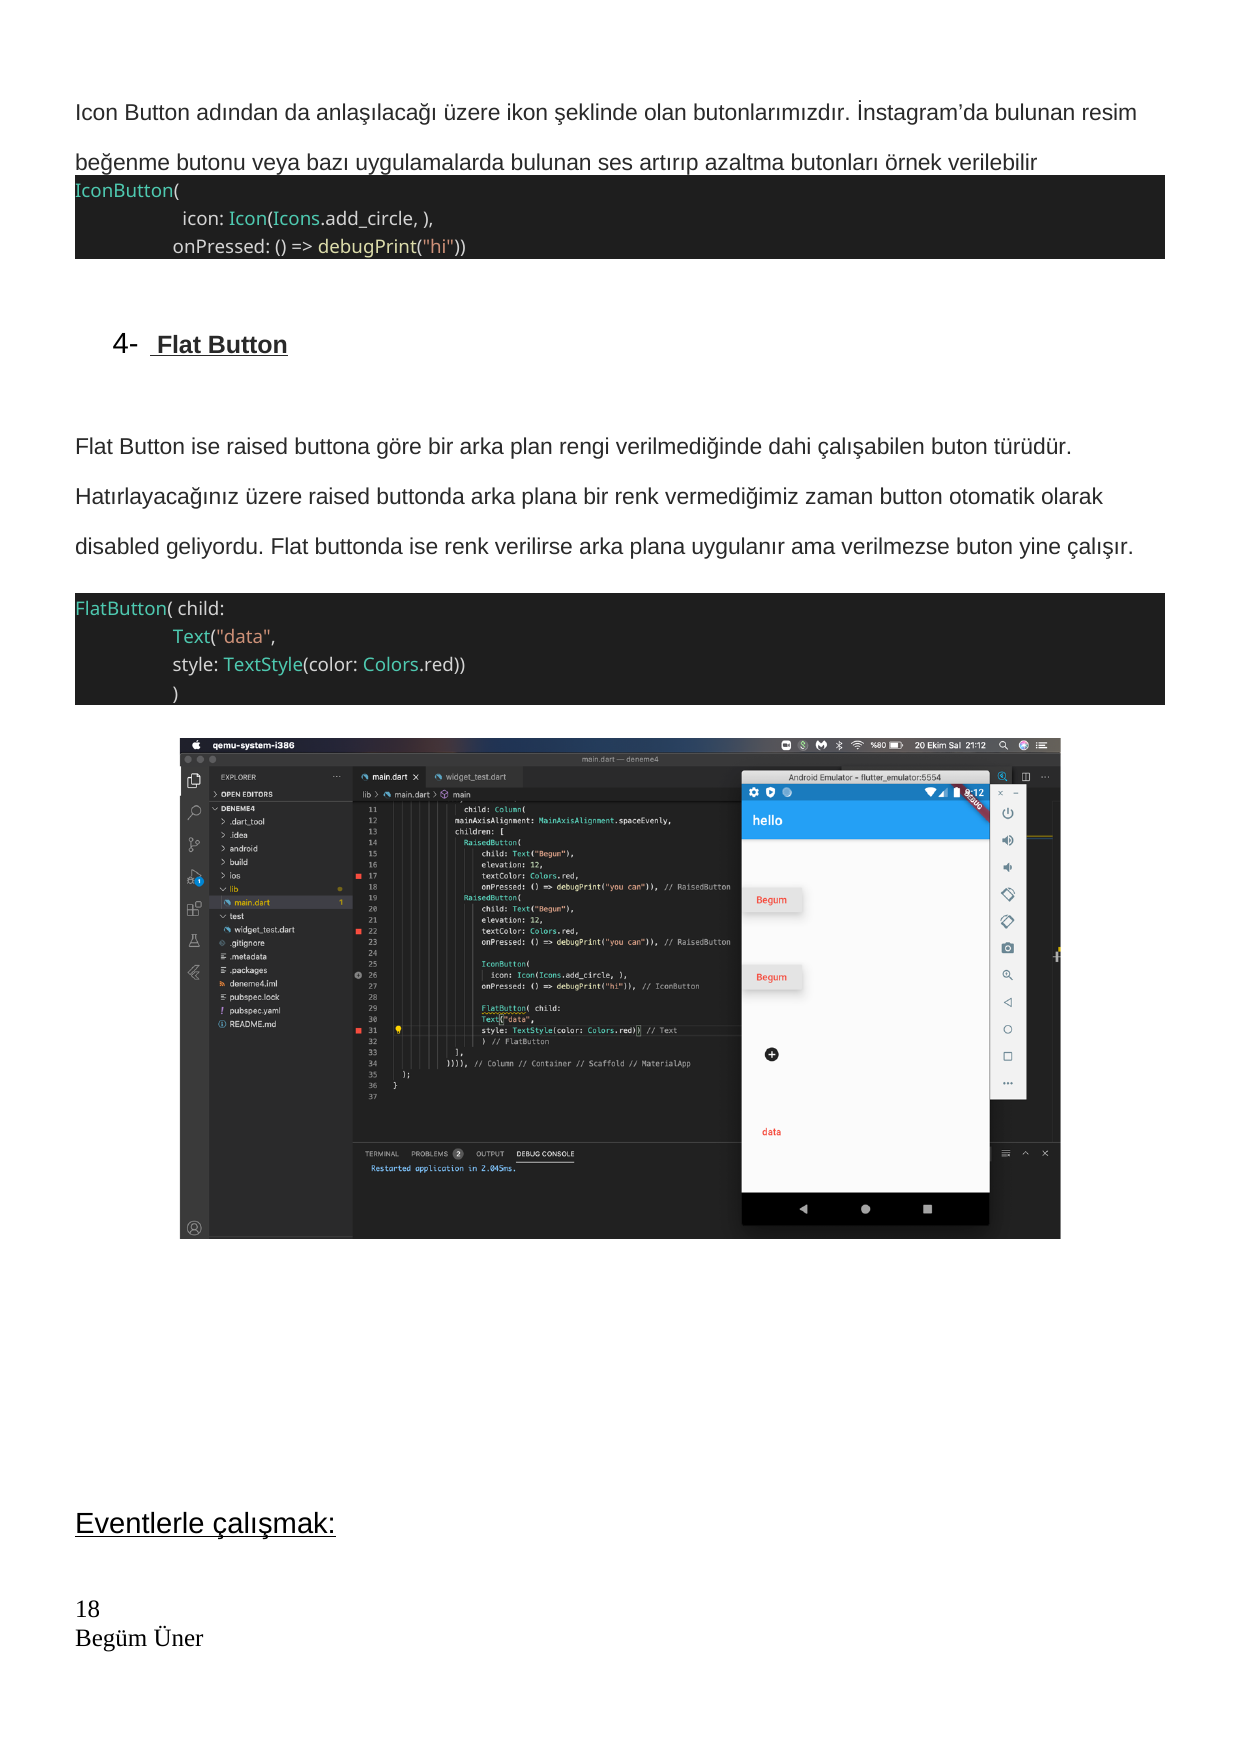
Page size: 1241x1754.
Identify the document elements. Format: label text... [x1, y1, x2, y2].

text Flat Button ise raised buttona göre bir arka plan rengi verilmediğinde dahi çalışabilen buton türüdür. Hatırlayacağınız üzere raised buttonda arka plana bir renk vermediğimiz zaman button otomatik olarak disabled geliyordu. Flat buttonda ise renk verilirse arka plana uygulanır ama verilmezse buton yine çalışır. [75, 409, 1165, 559]
text Text("data", [75, 621, 1165, 649]
text Icon Button adından da anlaşılacağı üzere ikon şeklinde olan butonlarımızdır. İnstagram’da bulunan resim beğenme butonu veya bazı uygulamalarda bulunan ses artırıp azaltma butonları örnek verilebilir [75, 75, 1165, 175]
text FlatButton( child: [75, 593, 1165, 621]
text ) [75, 677, 1165, 705]
text icon: Icon(Icons.add_circle, ), [75, 203, 1165, 231]
text style: TextStyle(color: Colors.red)) [75, 649, 1165, 677]
text Eventlerle çalışmak: [75, 1507, 1165, 1540]
list Flat Button [112, 309, 1165, 359]
picture [179, 738, 1061, 1239]
text onPressed: () => debugPrint("hi")) [75, 231, 1165, 259]
text IconButton( [75, 175, 1165, 203]
